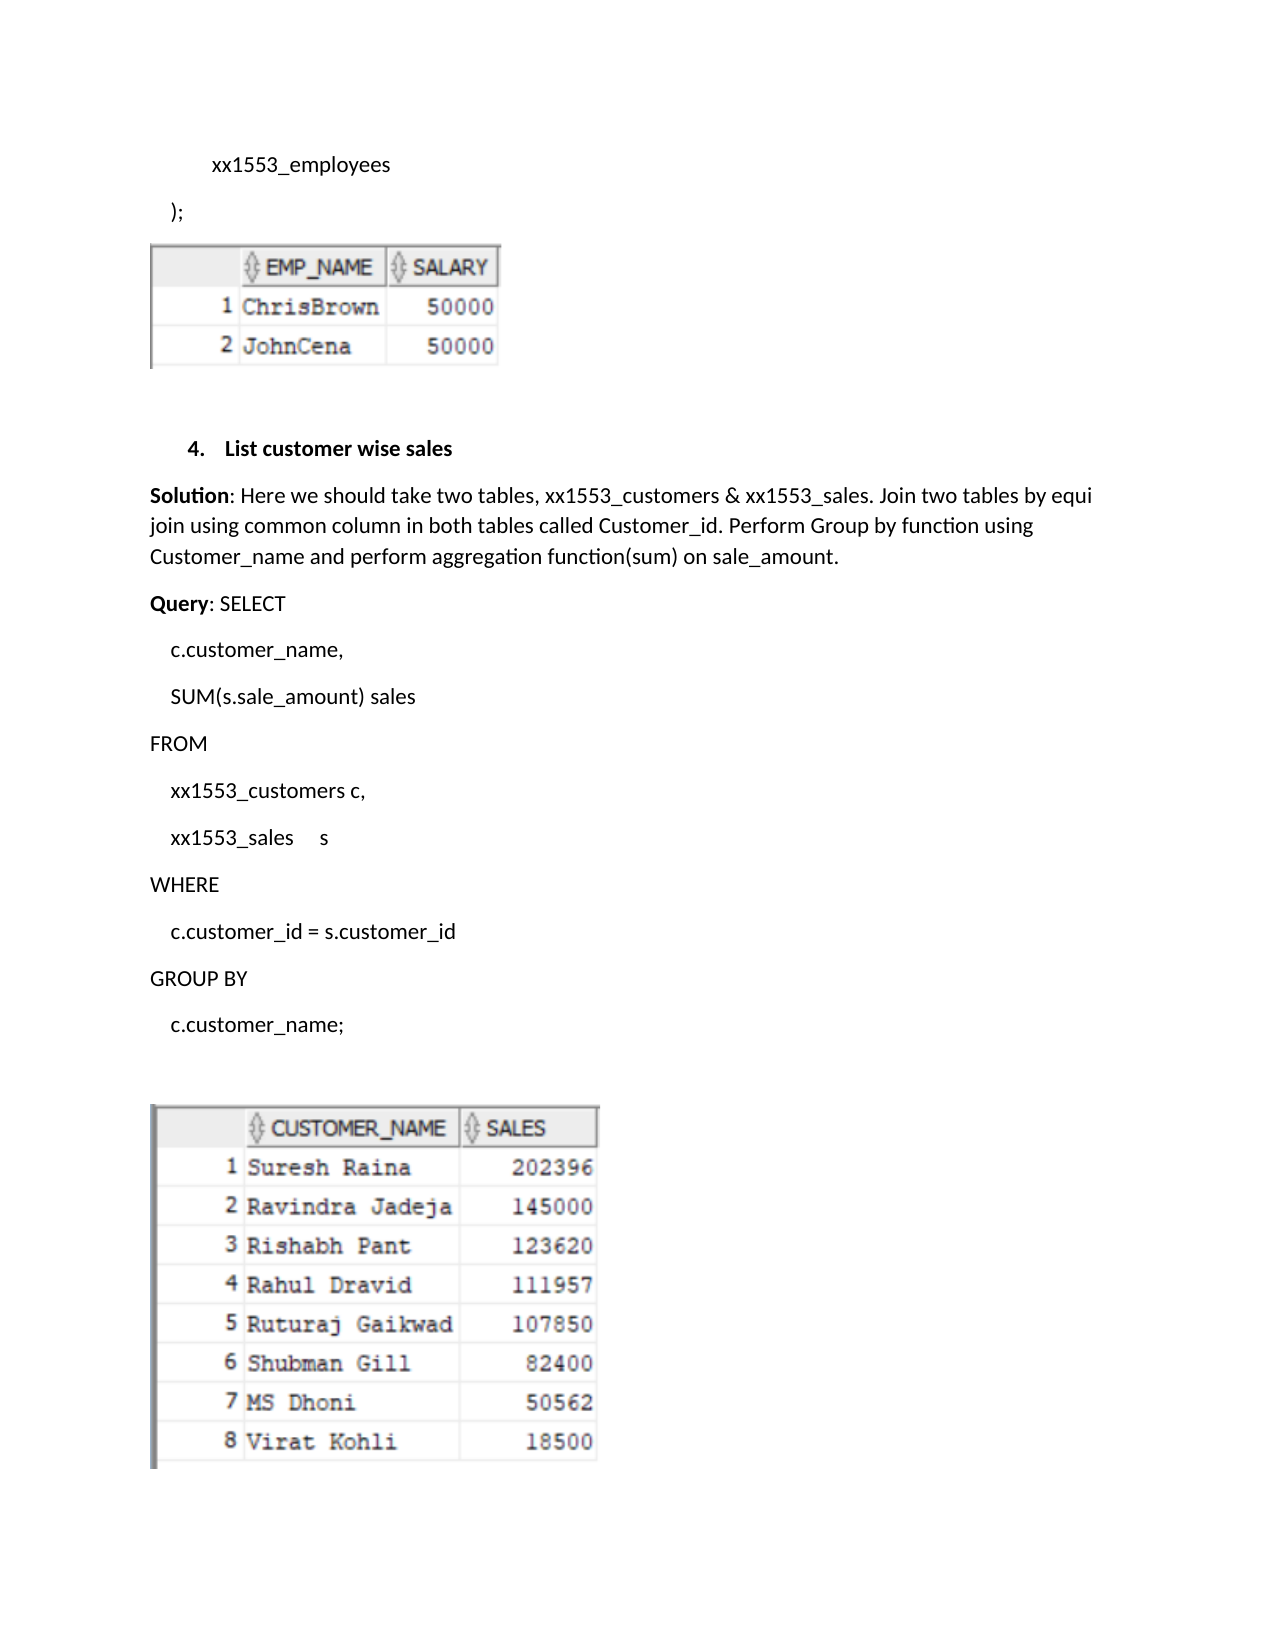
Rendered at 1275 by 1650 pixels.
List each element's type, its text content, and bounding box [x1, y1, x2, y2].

text SUM(s.sale_amount) sales [150, 682, 1125, 710]
picture [150, 1104, 600, 1469]
text Solution: Here we should take two tables, xx1553_customers & xx1553_sales. Join two tables by equi join using common column in both tables called Customer_id. Perform Group by function using Customer_name and perform aggregation function(sum) on sale_amount. [150, 481, 1125, 570]
picture [150, 243, 502, 369]
text Query: SELECT [150, 589, 1125, 617]
list List customer wise sales [187, 434, 1125, 462]
text WHERE [150, 870, 1125, 898]
text c.customer_id = s.customer_id [150, 917, 1125, 945]
text GROUP BY [150, 964, 1125, 992]
text c.customer_name; [150, 1011, 1125, 1038]
text xx1553_sales s [150, 823, 1125, 851]
text c.customer_name, [150, 636, 1125, 663]
text FROM [150, 729, 1125, 757]
text xx1553_employees [150, 150, 1125, 178]
text ); [150, 197, 1125, 225]
text xx1553_customers c, [150, 776, 1125, 804]
